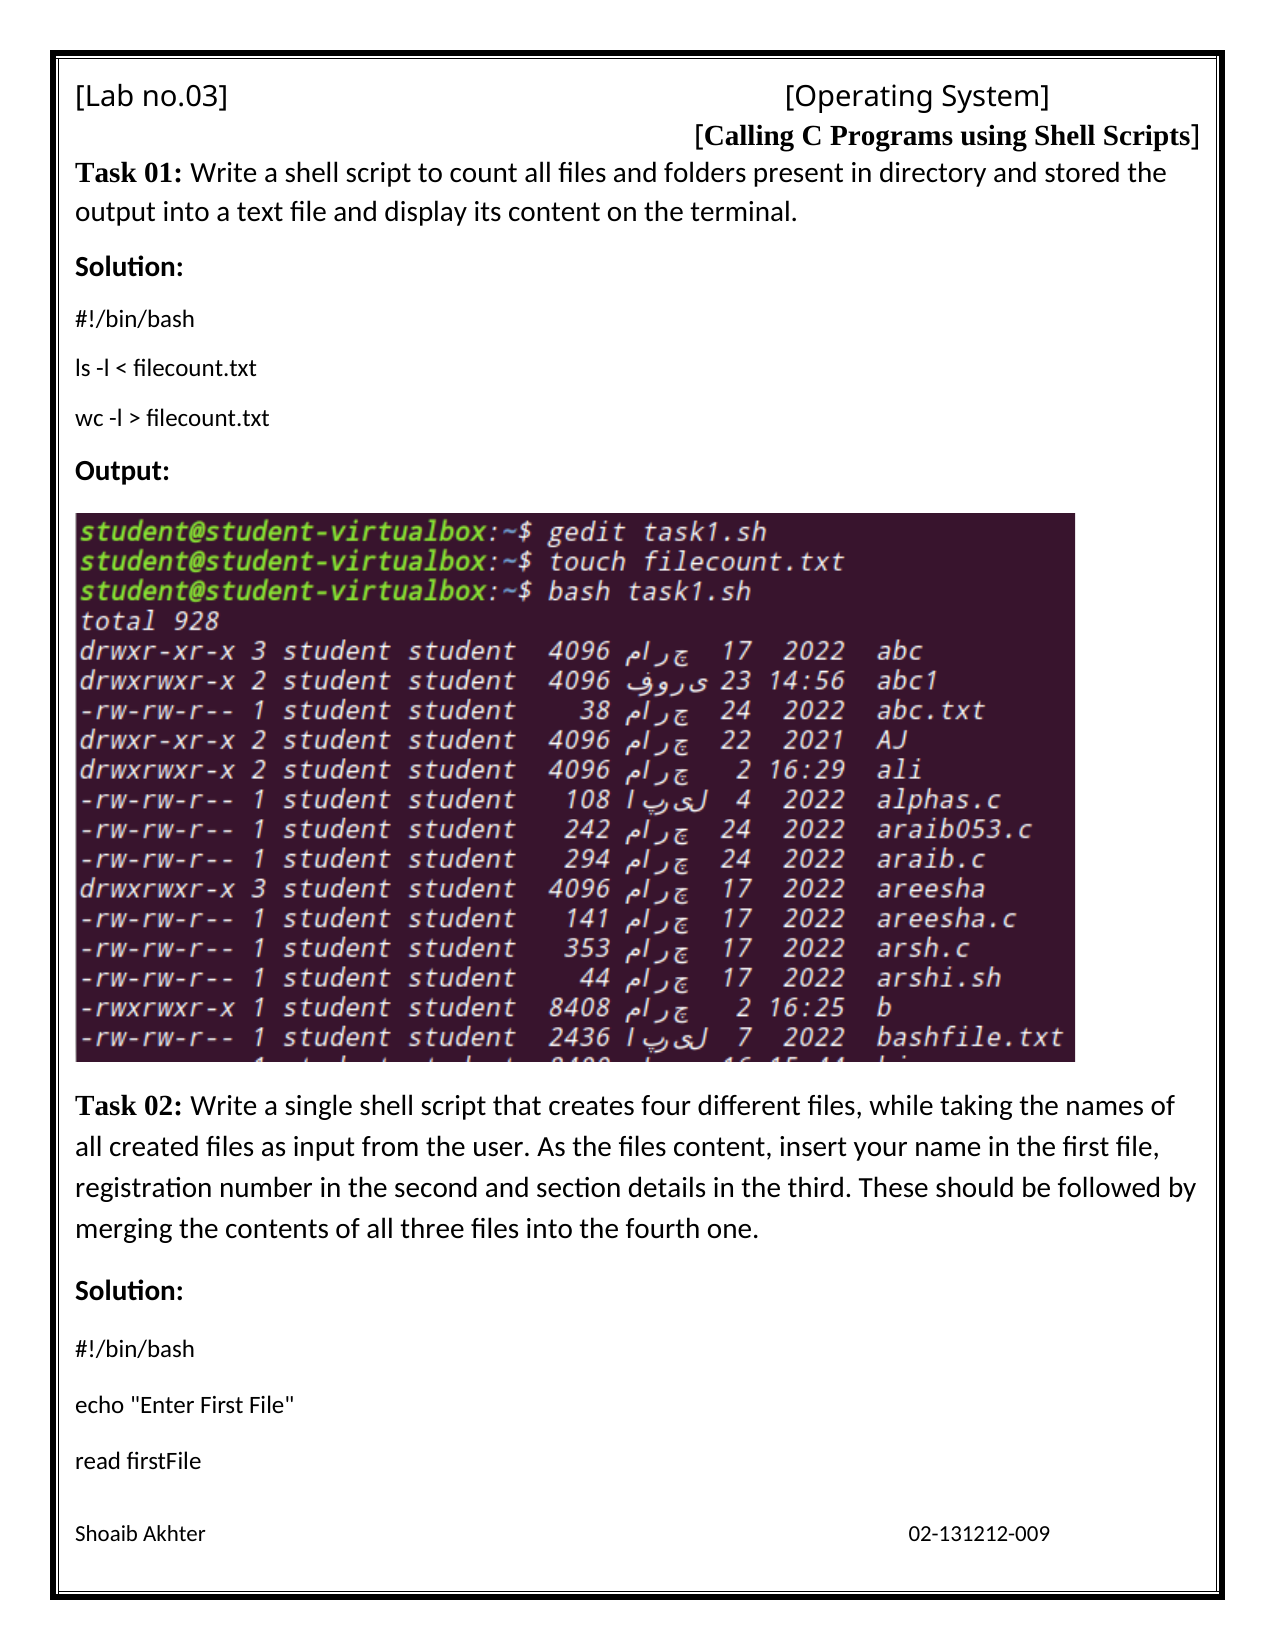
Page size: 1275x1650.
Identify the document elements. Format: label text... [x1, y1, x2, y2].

text echo "Enter First File" [75, 1389, 1200, 1420]
text Solution: [75, 1272, 1200, 1307]
text ls -l < filecount.txt [75, 353, 1200, 383]
text Task 01: Write a shell script to count all files and folders present in directory and stored the output into a text file and display its content on the terminal. [75, 154, 1200, 228]
text Solution: [75, 248, 1200, 283]
text read firstFile [75, 1445, 1200, 1476]
text Output: [75, 452, 1200, 487]
picture [75, 513, 1075, 1062]
text Task 02: Write a single shell script that creates four different files, while taking the names of all created files as input from the user. As the files content, insert your name in the first file, registration number in the second and section details in the third. These should be followed by merging the contents of all three files into the fourth one. [75, 1087, 1200, 1245]
text #!/bin/bash [75, 303, 1200, 333]
text wc -l > filecount.txt [75, 402, 1200, 433]
text #!/bin/bash [75, 1333, 1200, 1364]
